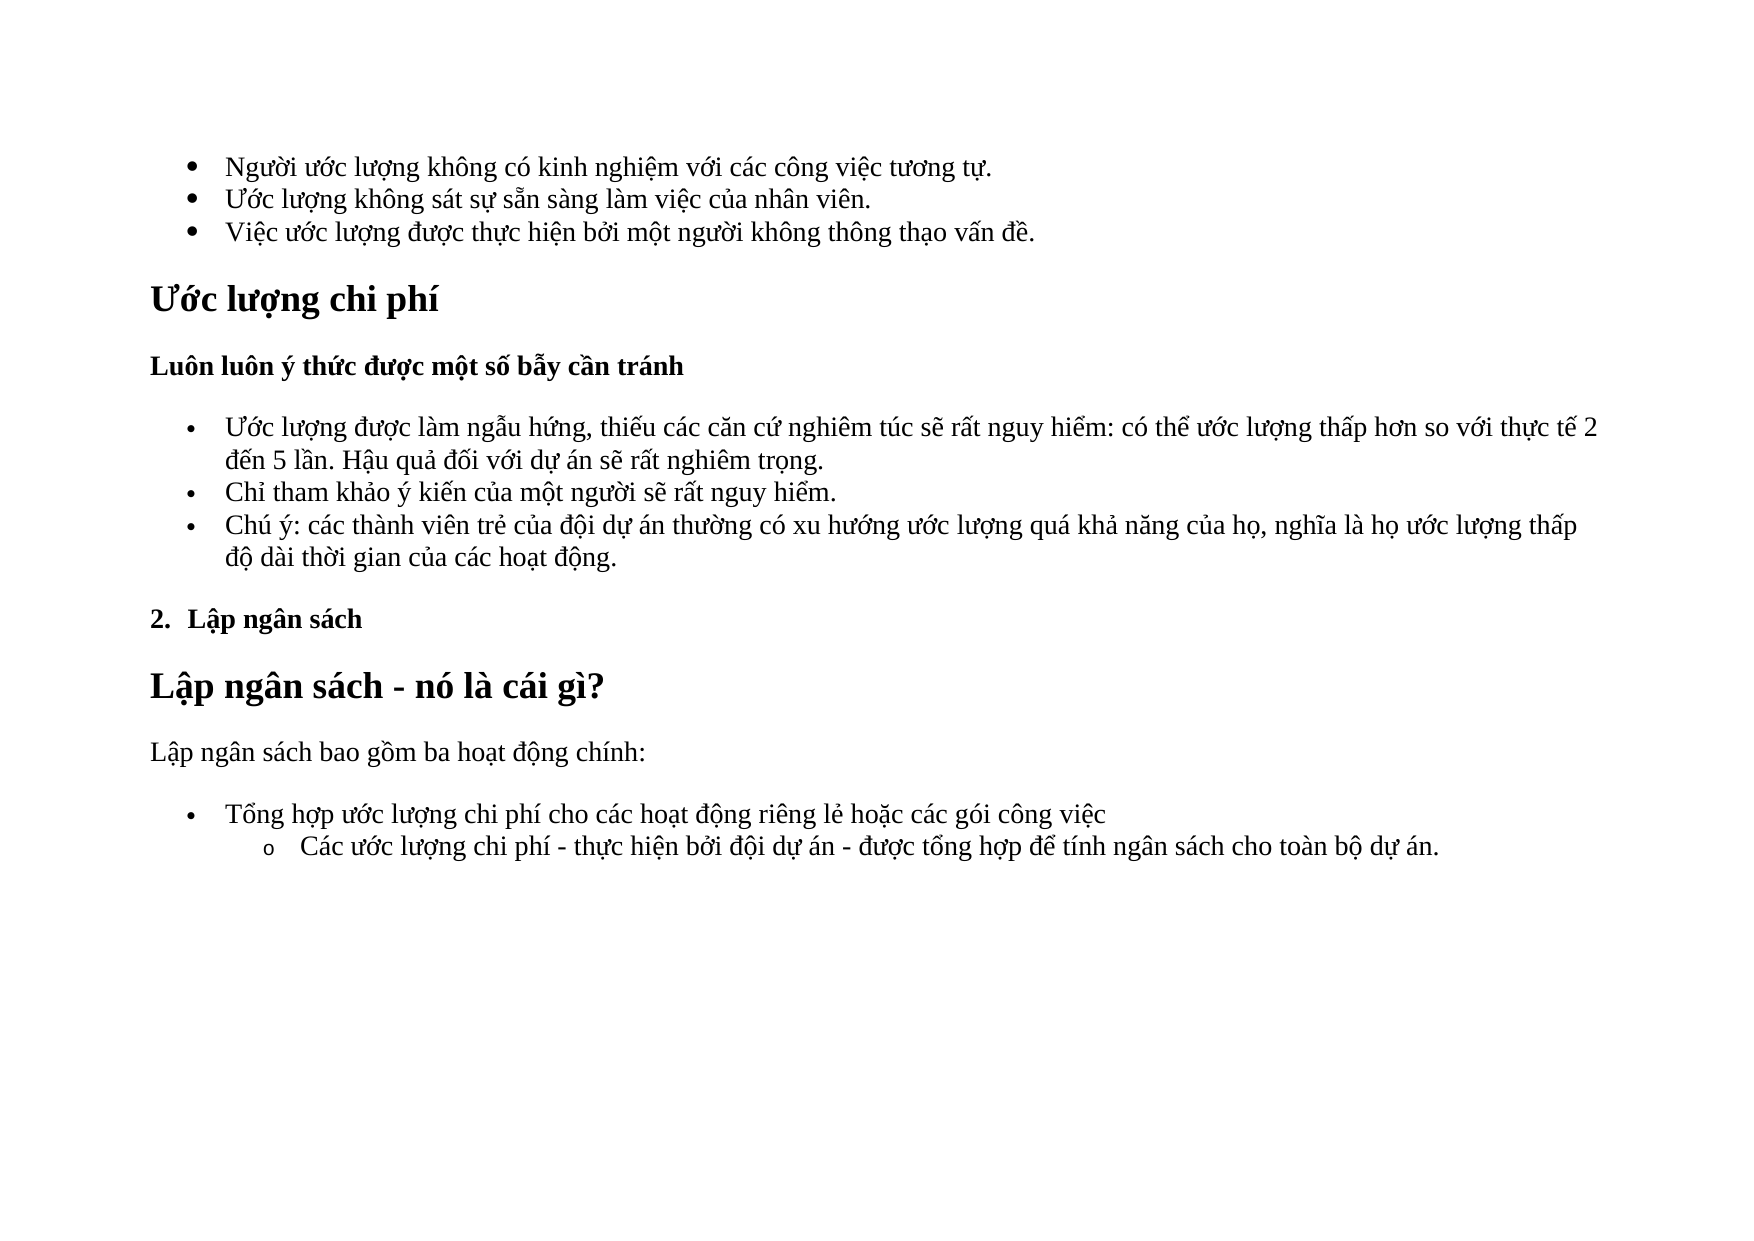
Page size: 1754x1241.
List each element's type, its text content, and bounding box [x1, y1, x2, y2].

title Lập ngân sách [150, 602, 1604, 634]
list Chú ý: các thành viên trẻ của đội dự án thường có xu hướng ước lượng quá khả năng của họ, nghĩa là họ ước lượng thấp độ dài thời gian của các hoạt động. [187, 508, 1604, 572]
list Việc ước lượng được thực hiện bởi một người không thông thạo vấn đề. [187, 215, 1604, 247]
list Người ước lượng không có kinh nghiệm với các công việc tương tự. [187, 150, 1604, 182]
list Ước lượng được làm ngẫu hứng, thiếu các căn cứ nghiêm túc sẽ rất nguy hiểm: có thể ước lượng thấp hơn so với thực tế 2 đến 5 lần. Hậu quả đối với dự án sẽ rất nghiêm trọng. [187, 411, 1604, 475]
subtitle Lập ngân sách - nó là cái gì? [150, 663, 1604, 706]
list Chỉ tham khảo ý kiến của một người sẽ rất nguy hiểm. [187, 475, 1604, 508]
text Lập ngân sách bao gồm ba hoạt động chính: [150, 736, 1604, 768]
list Ước lượng không sát sự sẵn sàng làm việc của nhân viên. [187, 182, 1604, 215]
list Tổng hợp ước lượng chi phí cho các hoạt động riêng lẻ hoặc các gói công việc [187, 797, 1604, 829]
list Các ước lượng chi phí - thực hiện bởi đội dự án - được tổng hợp để tính ngân sách cho toàn bộ dự án. [262, 829, 1604, 862]
subtitle Ước lượng chi phí [150, 277, 1604, 320]
subtitle Luôn luôn ý thức được một số bẫy cần tránh [150, 349, 1604, 381]
